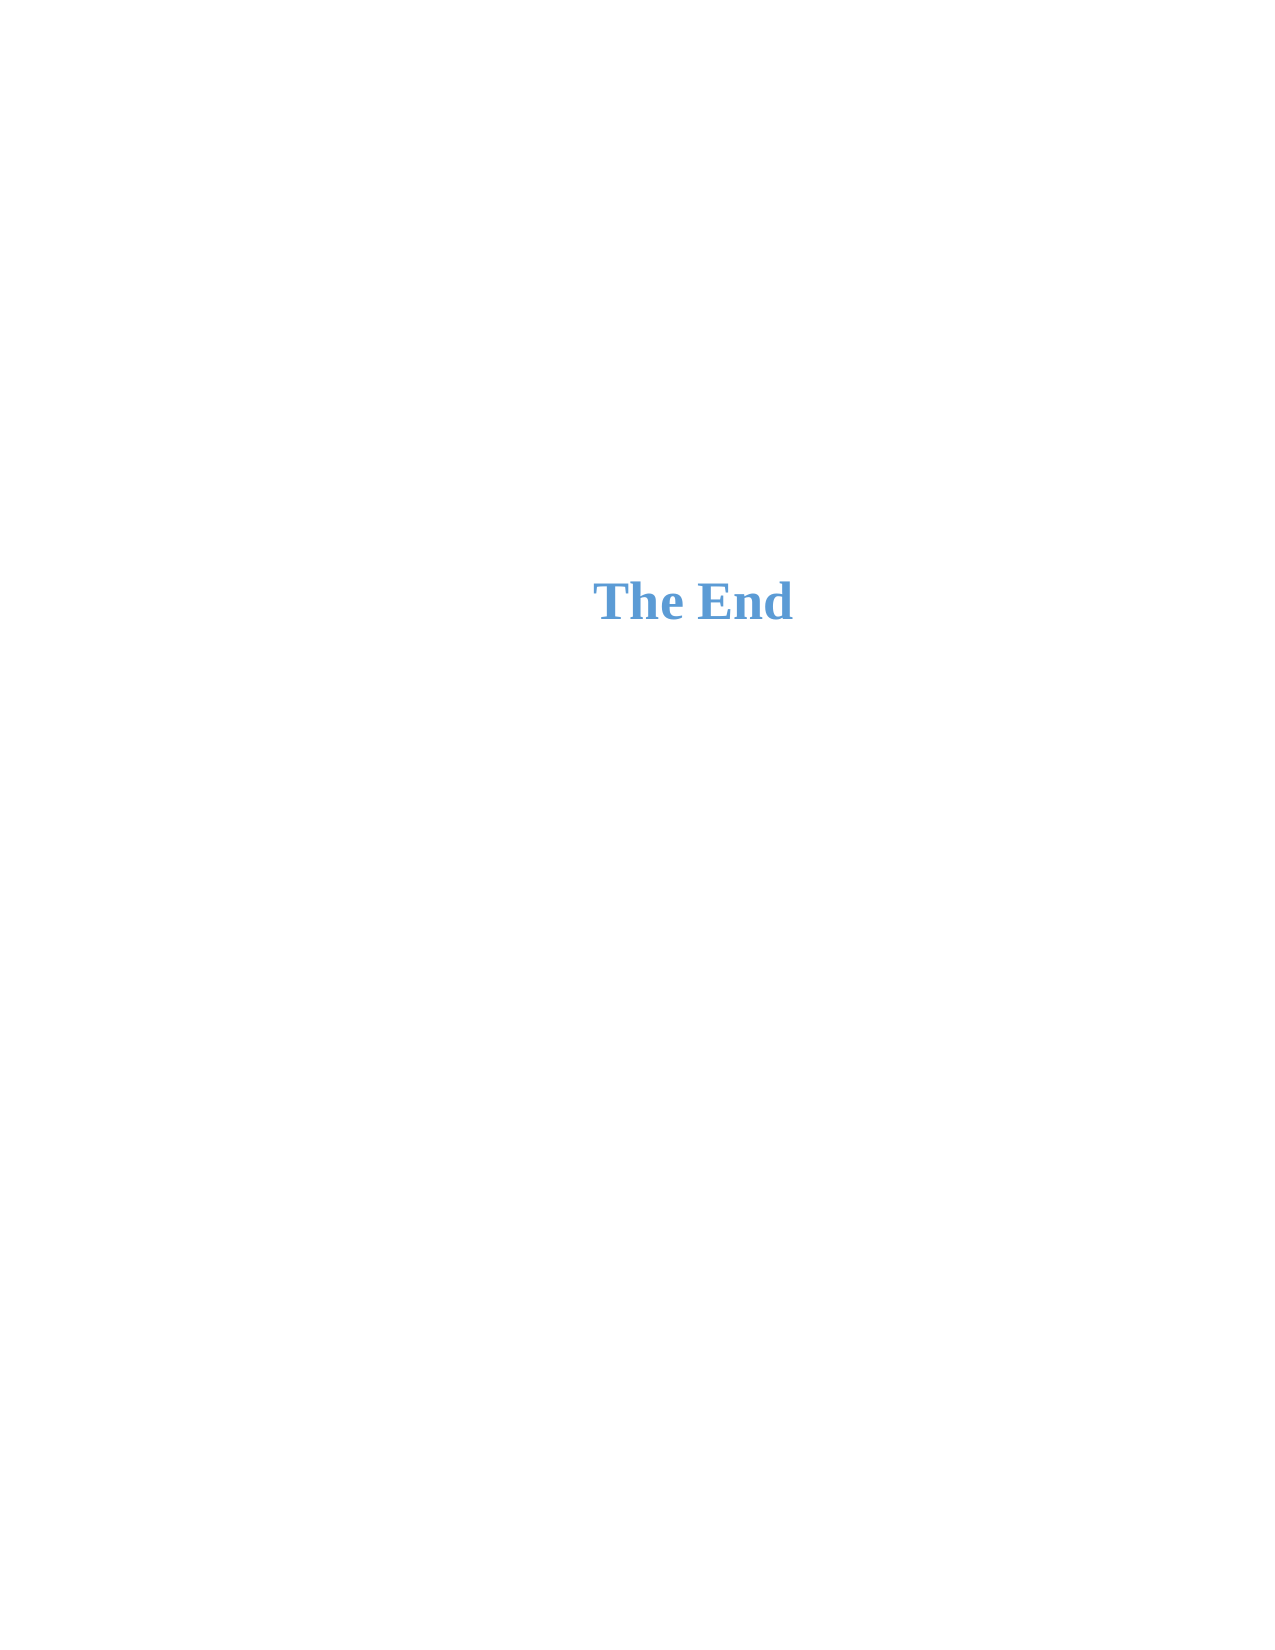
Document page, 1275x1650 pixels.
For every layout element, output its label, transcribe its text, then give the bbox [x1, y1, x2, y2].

text The End [262, 569, 1125, 632]
